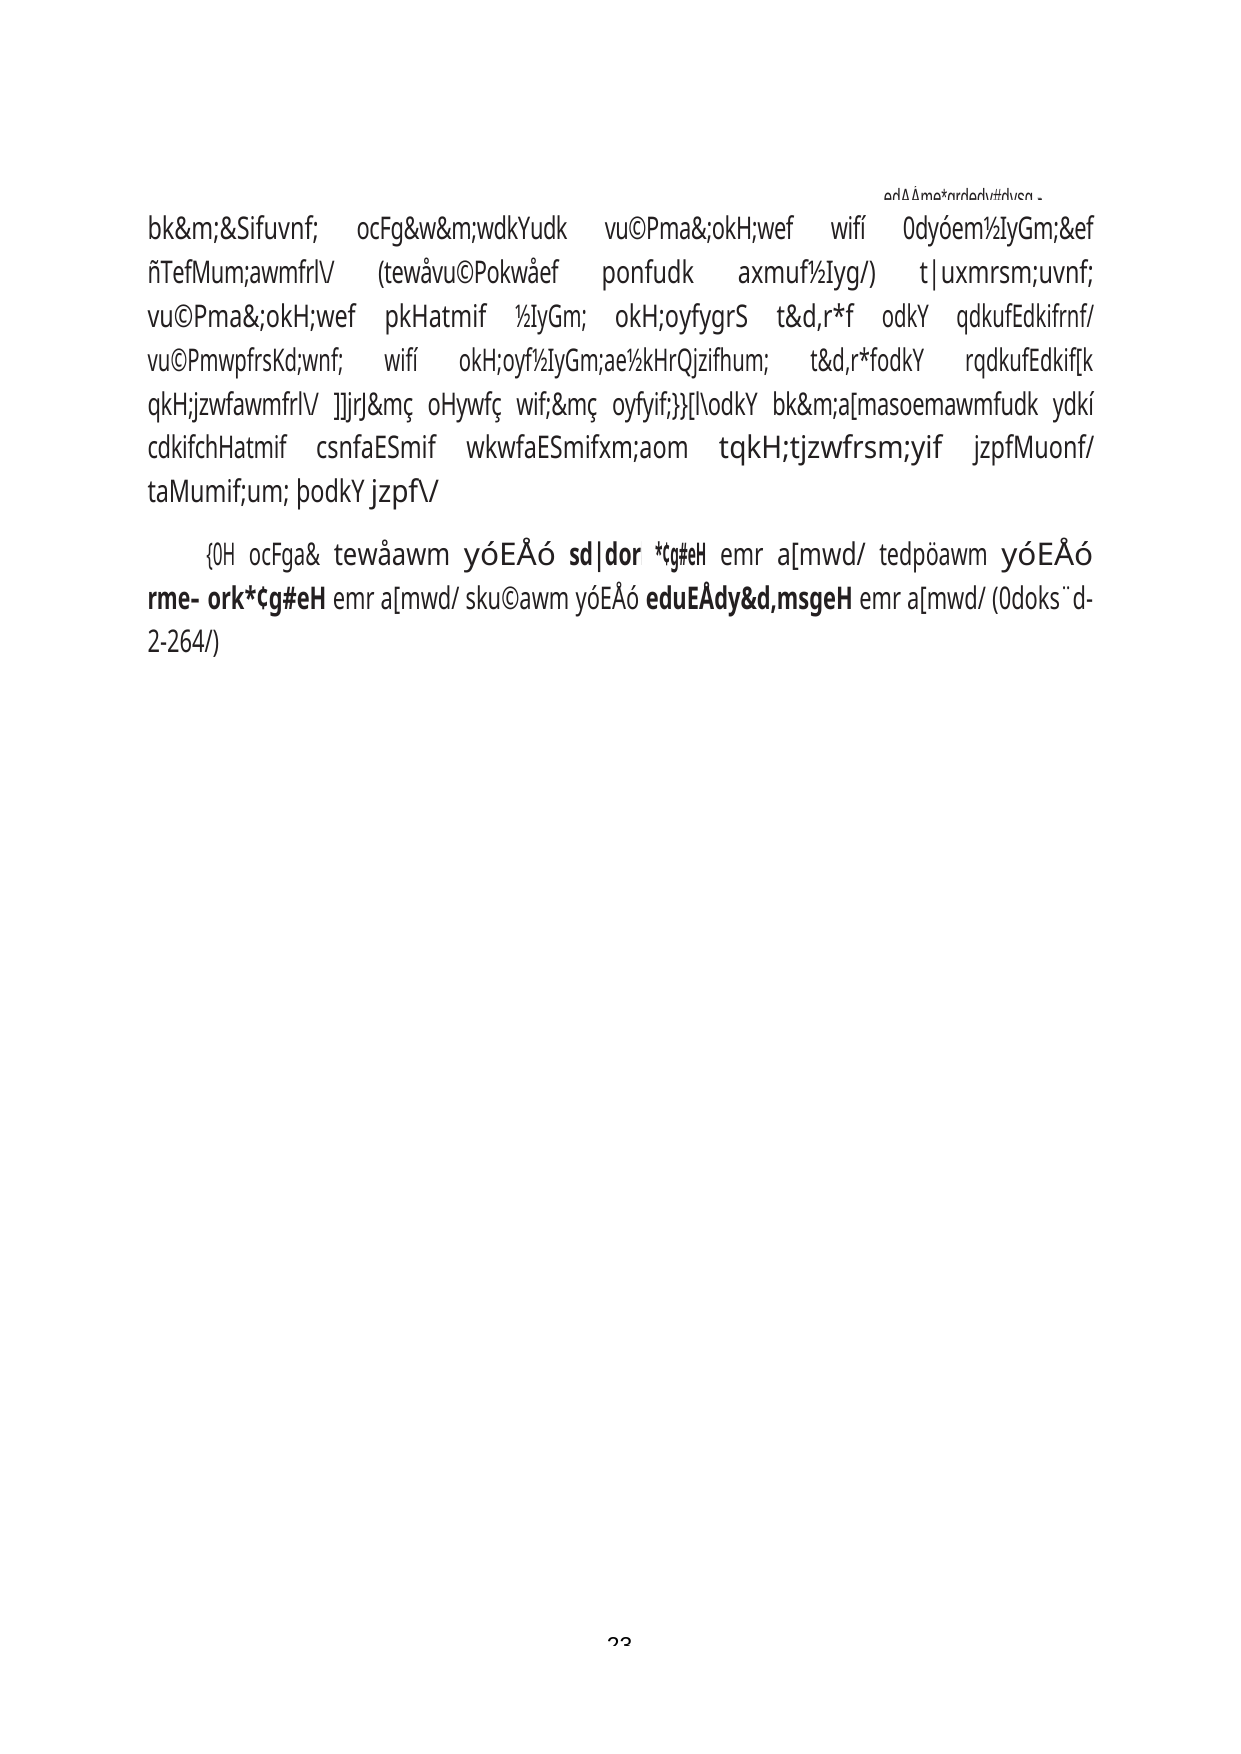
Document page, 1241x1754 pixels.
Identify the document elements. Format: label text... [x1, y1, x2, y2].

text {0H ocFga& tewåawm yóEÅó sd|dork *¢g#eH emr a[mwd/ tedpöawm yóEÅó rme- ork*¢g#eH emr a[mwd/ sku©awm yóEÅó eduEÅdy&d,msgeH emr a[mwd/ (0doks¨d-2-264/) [147, 532, 1093, 662]
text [147, 206, 1094, 512]
